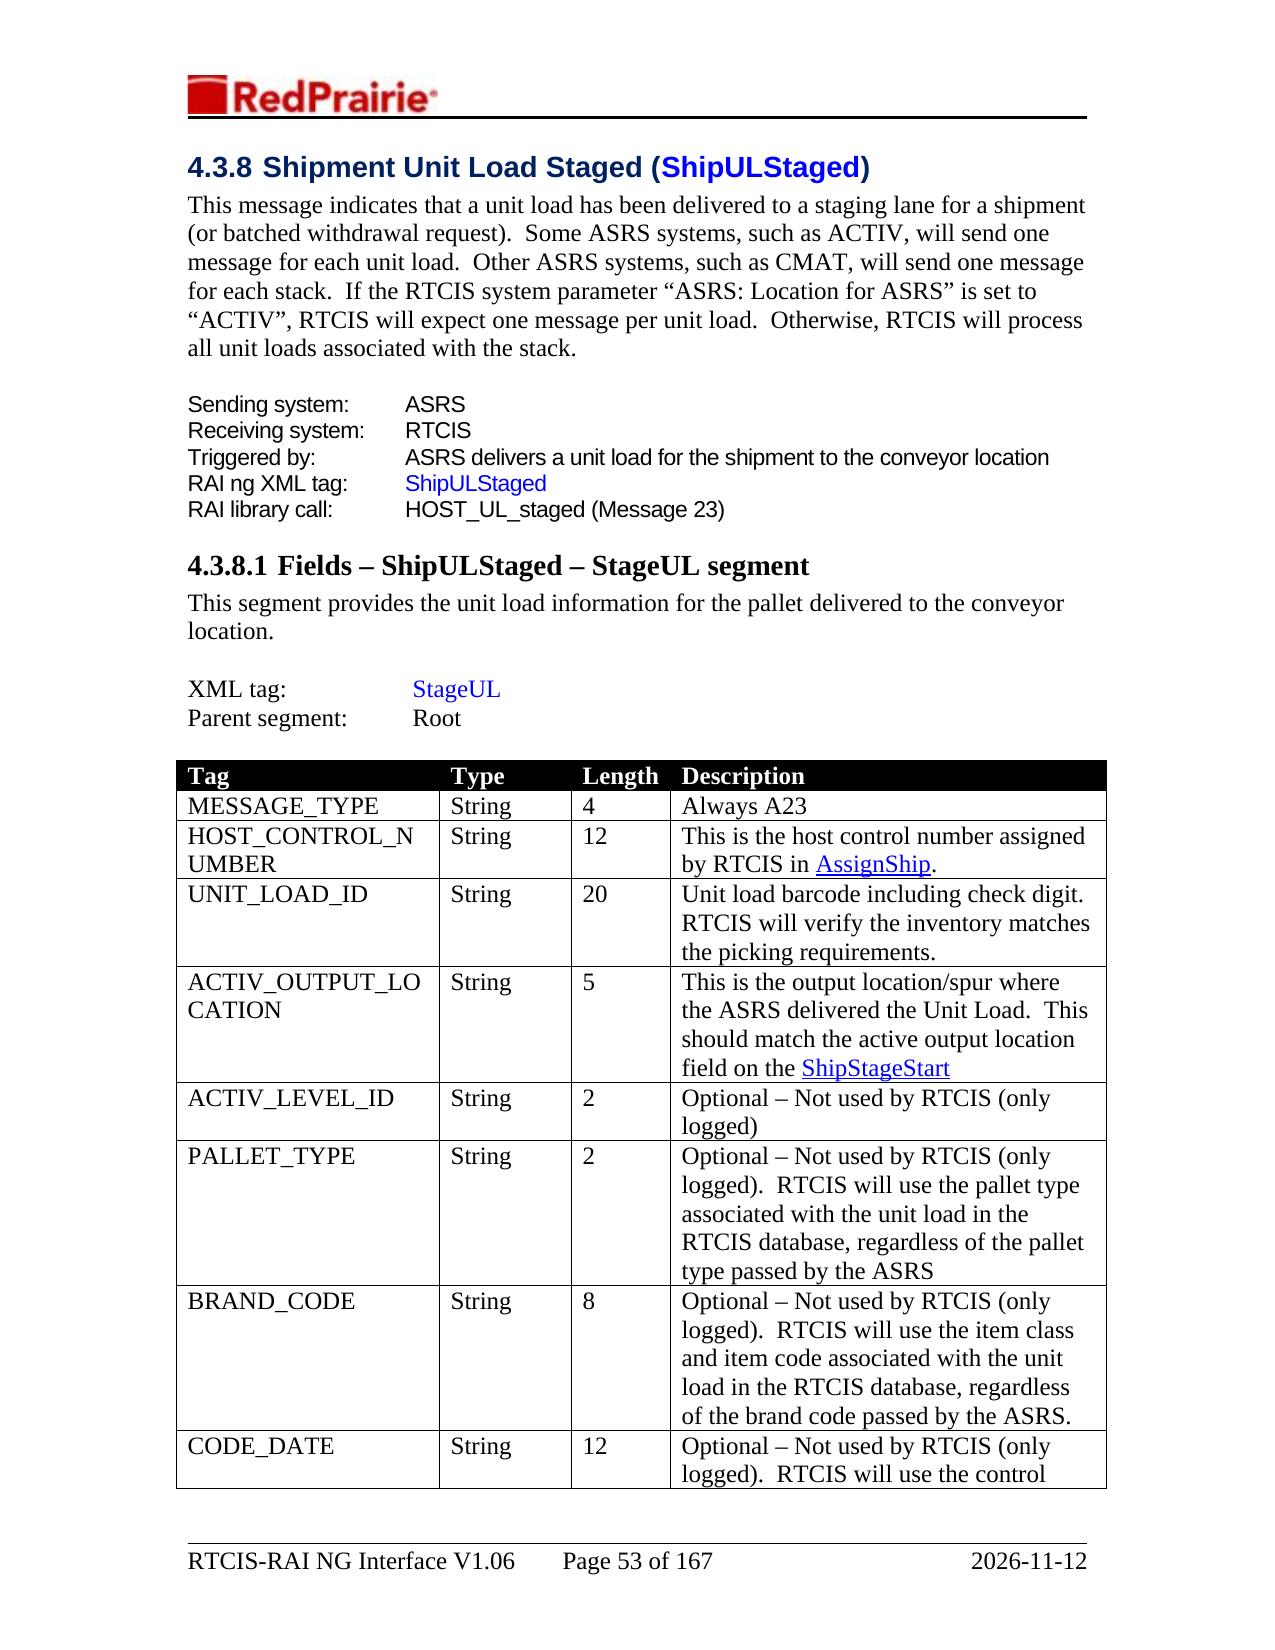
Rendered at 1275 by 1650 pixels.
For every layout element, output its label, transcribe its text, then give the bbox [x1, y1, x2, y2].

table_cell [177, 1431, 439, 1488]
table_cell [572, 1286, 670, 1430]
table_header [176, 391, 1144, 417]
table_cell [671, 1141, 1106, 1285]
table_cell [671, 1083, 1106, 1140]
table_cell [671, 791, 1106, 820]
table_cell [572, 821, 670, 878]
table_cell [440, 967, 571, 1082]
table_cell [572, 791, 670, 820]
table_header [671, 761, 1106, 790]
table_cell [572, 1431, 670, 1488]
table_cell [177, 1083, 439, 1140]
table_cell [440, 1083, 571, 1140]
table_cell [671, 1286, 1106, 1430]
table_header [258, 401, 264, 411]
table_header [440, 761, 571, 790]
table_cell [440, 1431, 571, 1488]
subtitle Fields – ShipULStaged – StageUL segment [187, 548, 1087, 581]
text Parent segment: Root [187, 703, 1087, 731]
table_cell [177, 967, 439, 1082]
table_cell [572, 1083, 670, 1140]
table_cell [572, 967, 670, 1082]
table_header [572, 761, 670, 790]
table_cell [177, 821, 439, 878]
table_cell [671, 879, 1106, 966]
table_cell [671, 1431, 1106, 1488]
picture [187, 75, 438, 114]
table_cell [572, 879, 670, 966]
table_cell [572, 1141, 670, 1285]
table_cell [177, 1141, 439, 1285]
text This segment provides the unit load information for the pallet delivered to the conveyor location. [187, 588, 1087, 645]
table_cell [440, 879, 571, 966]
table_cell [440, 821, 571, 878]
text This message indicates that a unit load has been delivered to a staging lane for a shipment (or batched withdrawal request). Some ASRS systems, such as ACTIV, will send one message for each unit load. Other ASRS systems, such as CMAT, will send one message for each stack. If the RTCIS system parameter “ASRS: Location for ASRS” is set to “ACTIV”, RTCIS will expect one message per unit load. Otherwise, RTCIS will process all unit loads associated with the stack. [187, 190, 1087, 362]
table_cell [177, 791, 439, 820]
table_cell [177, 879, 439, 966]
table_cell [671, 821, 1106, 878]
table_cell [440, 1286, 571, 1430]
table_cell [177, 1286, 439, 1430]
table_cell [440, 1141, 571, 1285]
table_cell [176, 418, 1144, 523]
text XML tag: StageUL [187, 674, 1087, 703]
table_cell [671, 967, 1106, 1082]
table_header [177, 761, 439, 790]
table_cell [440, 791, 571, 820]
subtitle Shipment Unit Load Staged (ShipULStaged) [187, 150, 1209, 183]
